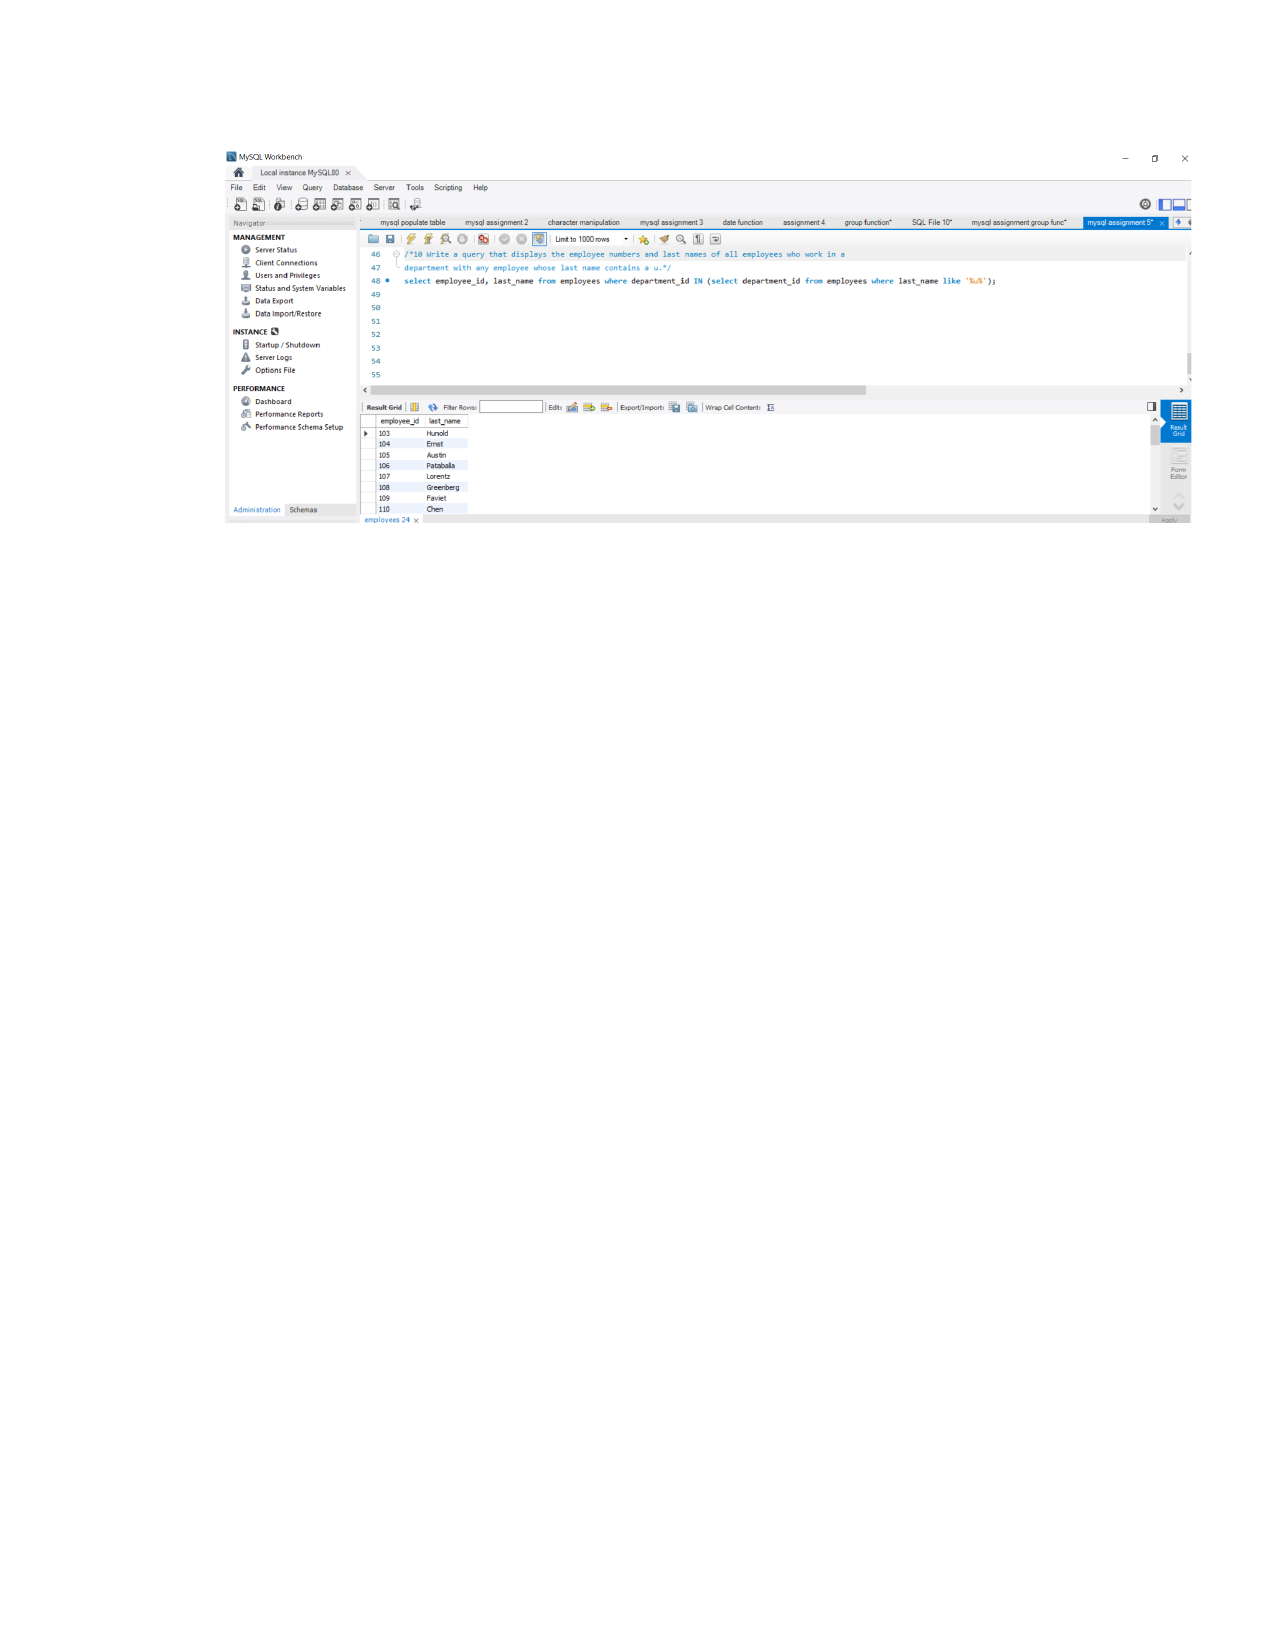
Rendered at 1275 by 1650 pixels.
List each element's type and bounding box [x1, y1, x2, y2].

picture [225, 150, 1192, 523]
